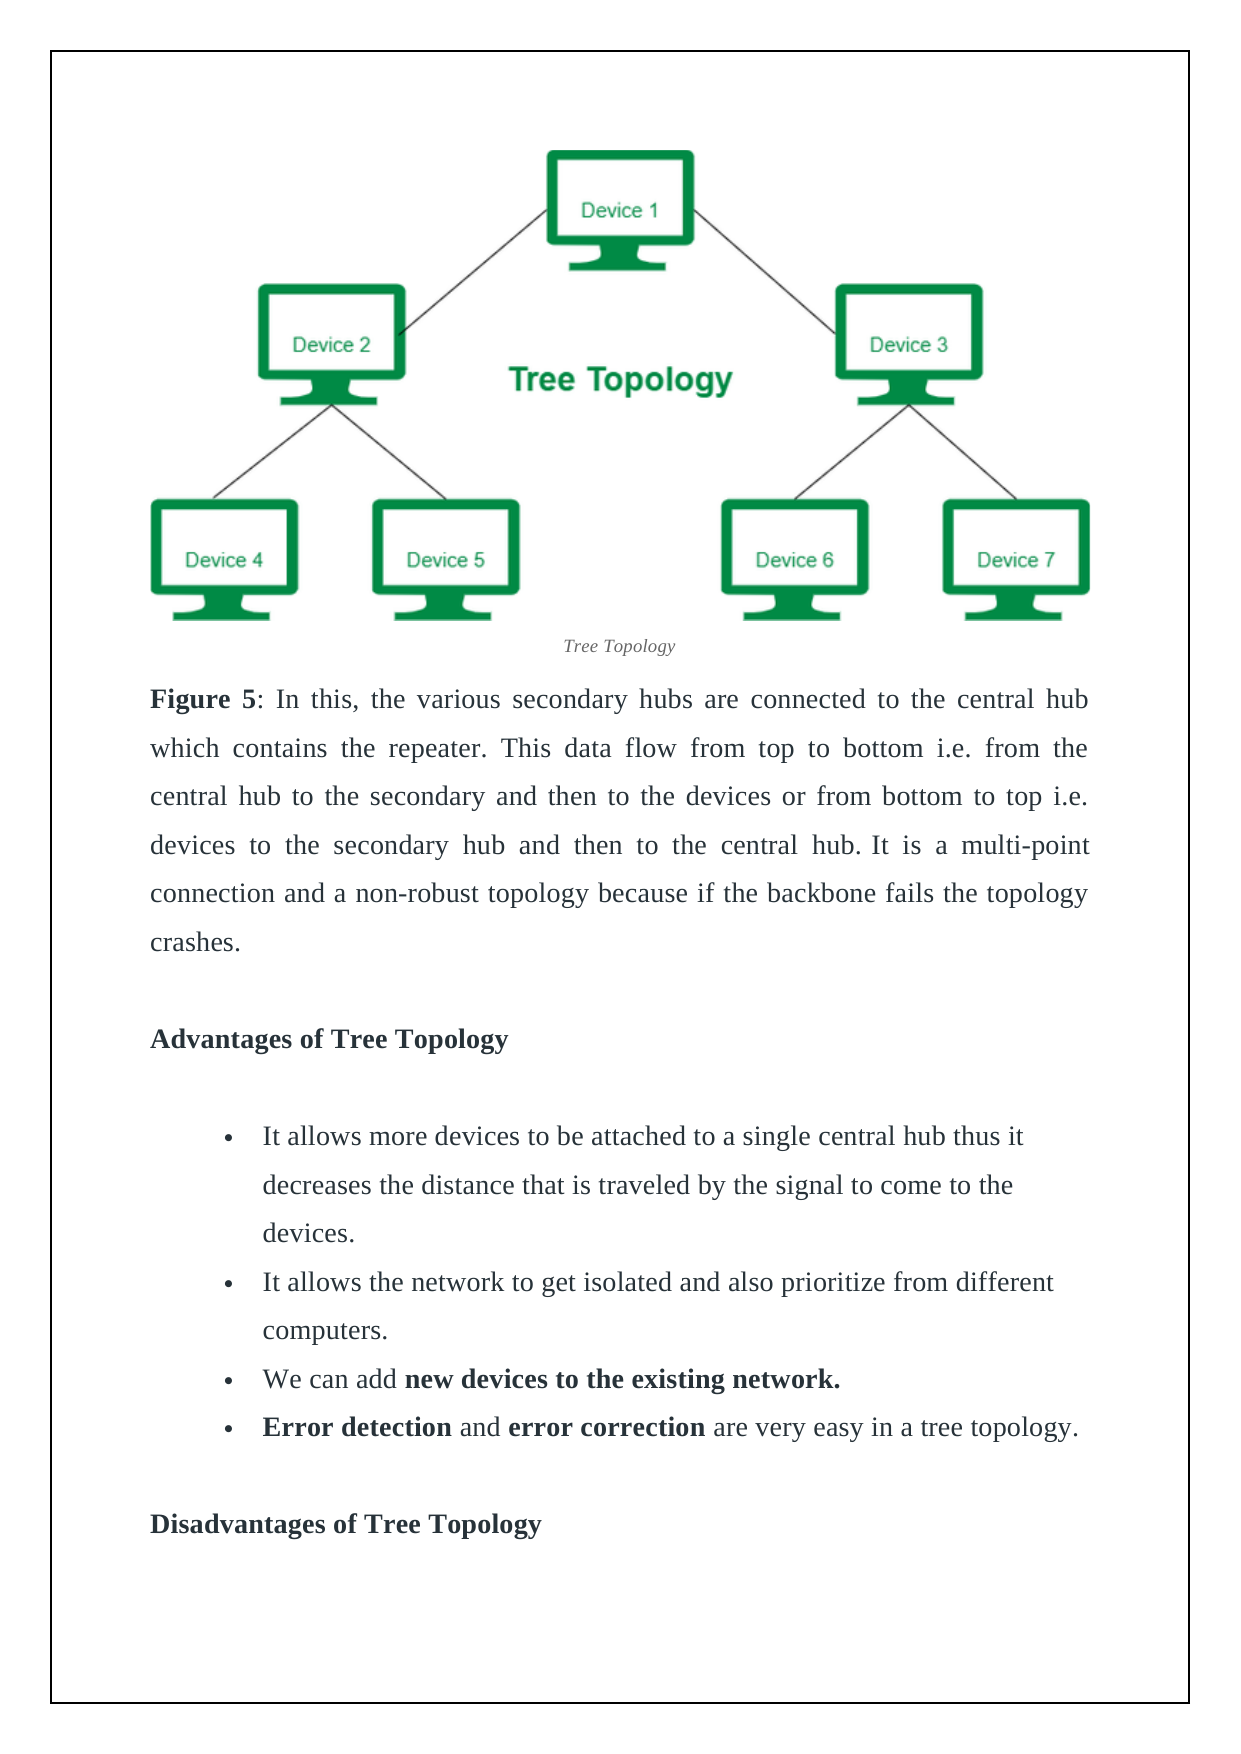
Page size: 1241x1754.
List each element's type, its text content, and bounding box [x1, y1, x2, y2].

list It allows more devices to be attached to a single central hub thus it decreases the distance that is traveled by the signal to come to the devices. [225, 1119, 1090, 1249]
text Tree Topology [150, 634, 1090, 656]
text Advantages of Tree Topology [150, 1022, 1090, 1054]
text Disadvantages of Tree Topology [150, 1508, 1090, 1540]
list We can add new devices to the existing network. [225, 1362, 1090, 1394]
picture [150, 150, 1091, 621]
list Error detection and error correction are very easy in a tree topology. [225, 1411, 1090, 1443]
text Figure 5: In this, the various secondary hubs are connected to the central hub which contains the repeater. This data flow from top to bottom i.e. from the central hub to the secondary and then to the devices or from bottom to top i.e. devices to the secondary hub and then to the central hub. It is a multi-point connection and a non-robust topology because if the backbone fails the topology crashes. [150, 682, 1090, 957]
list It allows the network to get isolated and also prioritize from different computers. [225, 1265, 1090, 1346]
